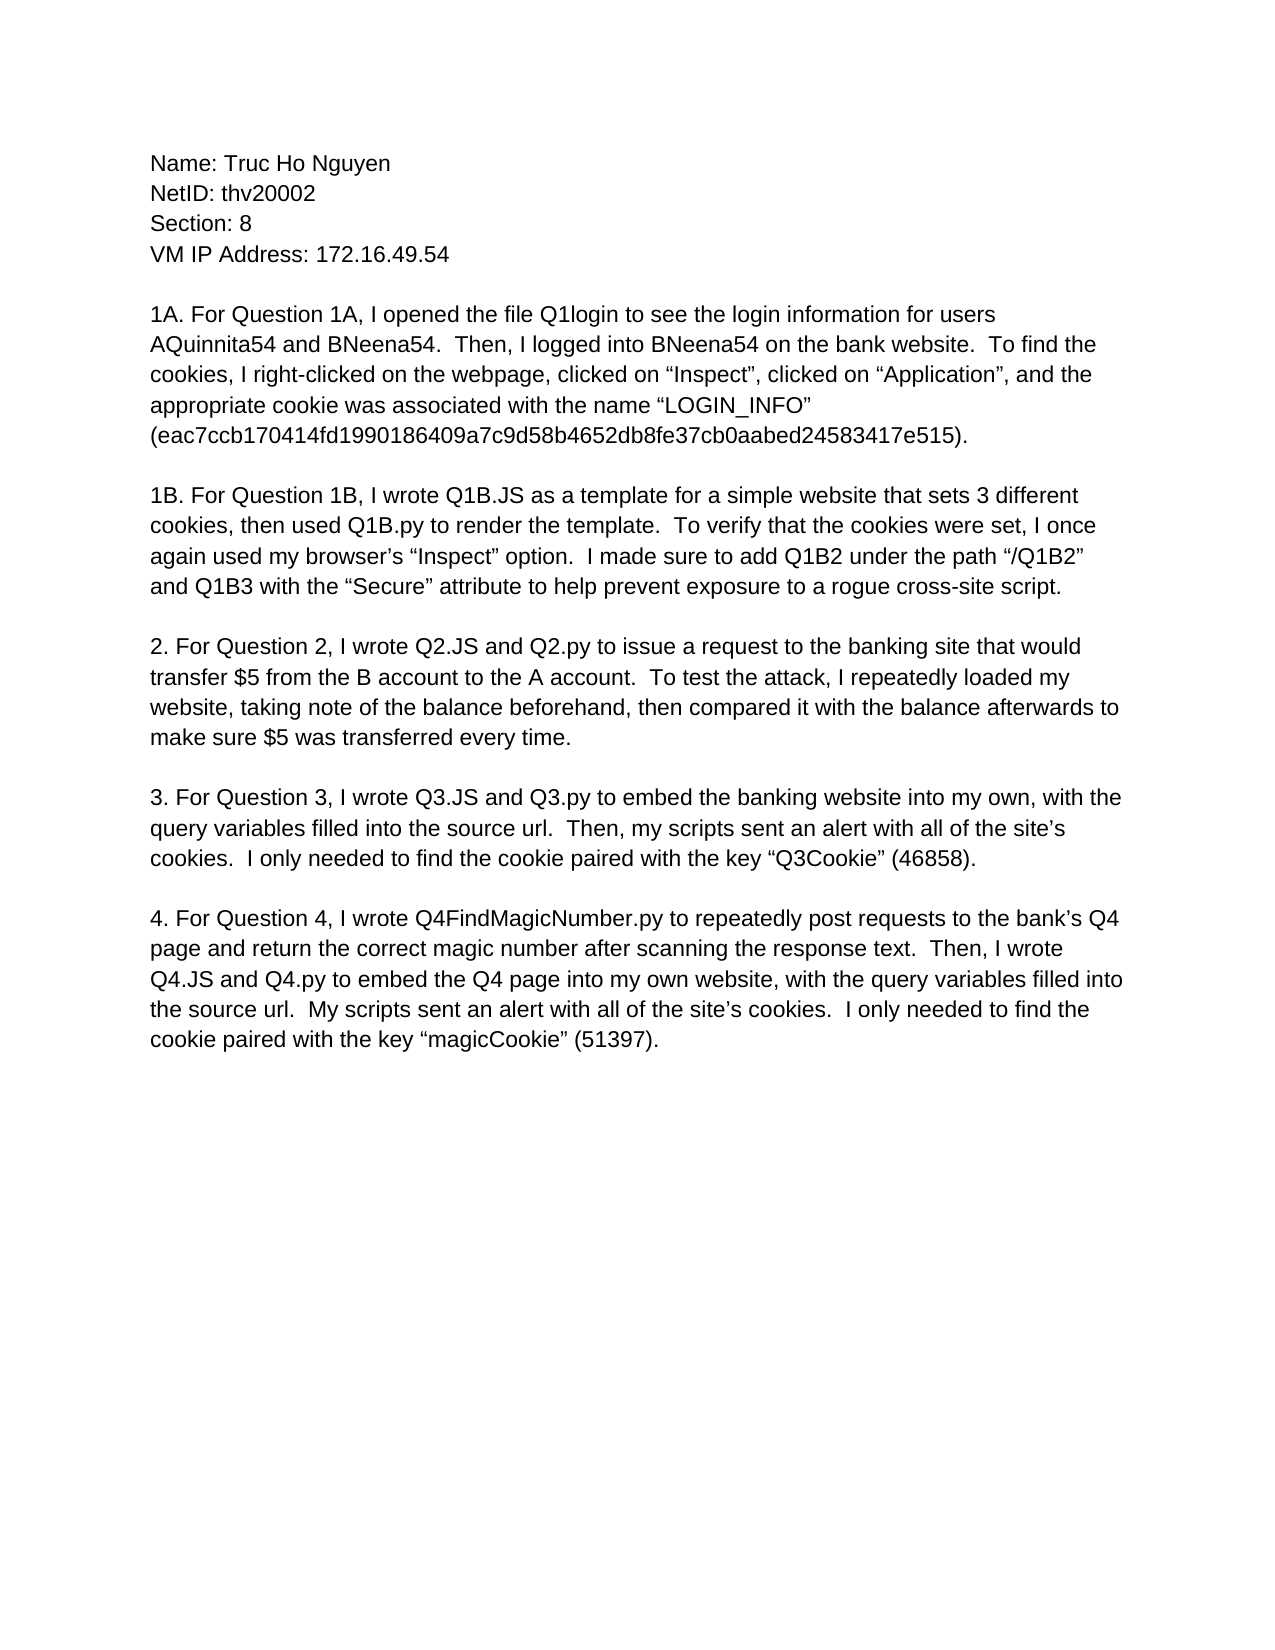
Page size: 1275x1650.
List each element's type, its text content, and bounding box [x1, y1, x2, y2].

text 2. For Question 2, I wrote Q2.JS and Q2.py to issue a request to the banking site that would transfer $5 from the B account to the A account. To test the attack, I repeatedly loaded my website, taking note of the balance beforehand, then compared it with the balance afterwards to make sure $5 was transferred every time. [150, 633, 1125, 750]
text 1B. For Question 1B, I wrote Q1B.JS as a template for a simple website that sets 3 different cookies, then used Q1B.py to render the template. To verify that the cookies were set, I once again used my browser’s “Inspect” option. I made sure to add Q1B2 under the path “/Q1B2” and Q1B3 with the “Secure” attribute to help prevent exposure to a rogue cross-site script. [150, 482, 1125, 599]
text 4. For Question 4, I wrote Q4FindMagicNumber.py to repeatedly post requests to the bank’s Q4 page and return the correct magic number after scanning the response text. Then, I wrote Q4.JS and Q4.py to embed the Q4 page into my own website, with the query variables filled into the source url. My scripts sent an alert with all of the site’s cookies. I only needed to find the cookie paired with the key “magicCookie” (51397). [150, 905, 1125, 1052]
text Section: 8 [150, 210, 1125, 237]
text 3. For Question 3, I wrote Q3.JS and Q3.py to embed the banking website into my own, with the query variables filled into the source url. Then, my scripts sent an alert with all of the site’s cookies. I only needed to find the cookie paired with the key “Q3Cookie” (46858). [150, 784, 1125, 871]
text Name: Truc Ho Nguyen [150, 150, 1125, 176]
text VM IP Address: 172.16.49.54 [150, 241, 1125, 267]
text 1A. For Question 1A, I opened the file Q1login to see the login information for users AQuinnita54 and BNeena54. Then, I logged into BNeena54 on the bank website. To find the cookies, I right-clicked on the webpage, clicked on “Inspect”, clicked on “Application”, and the appropriate cookie was associated with the name “LOGIN_INFO” (eac7ccb170414fd1990186409a7c9d58b4652db8fe37cb0aabed24583417e515). [150, 301, 1125, 448]
text NetID: thv20002 [150, 180, 1125, 207]
